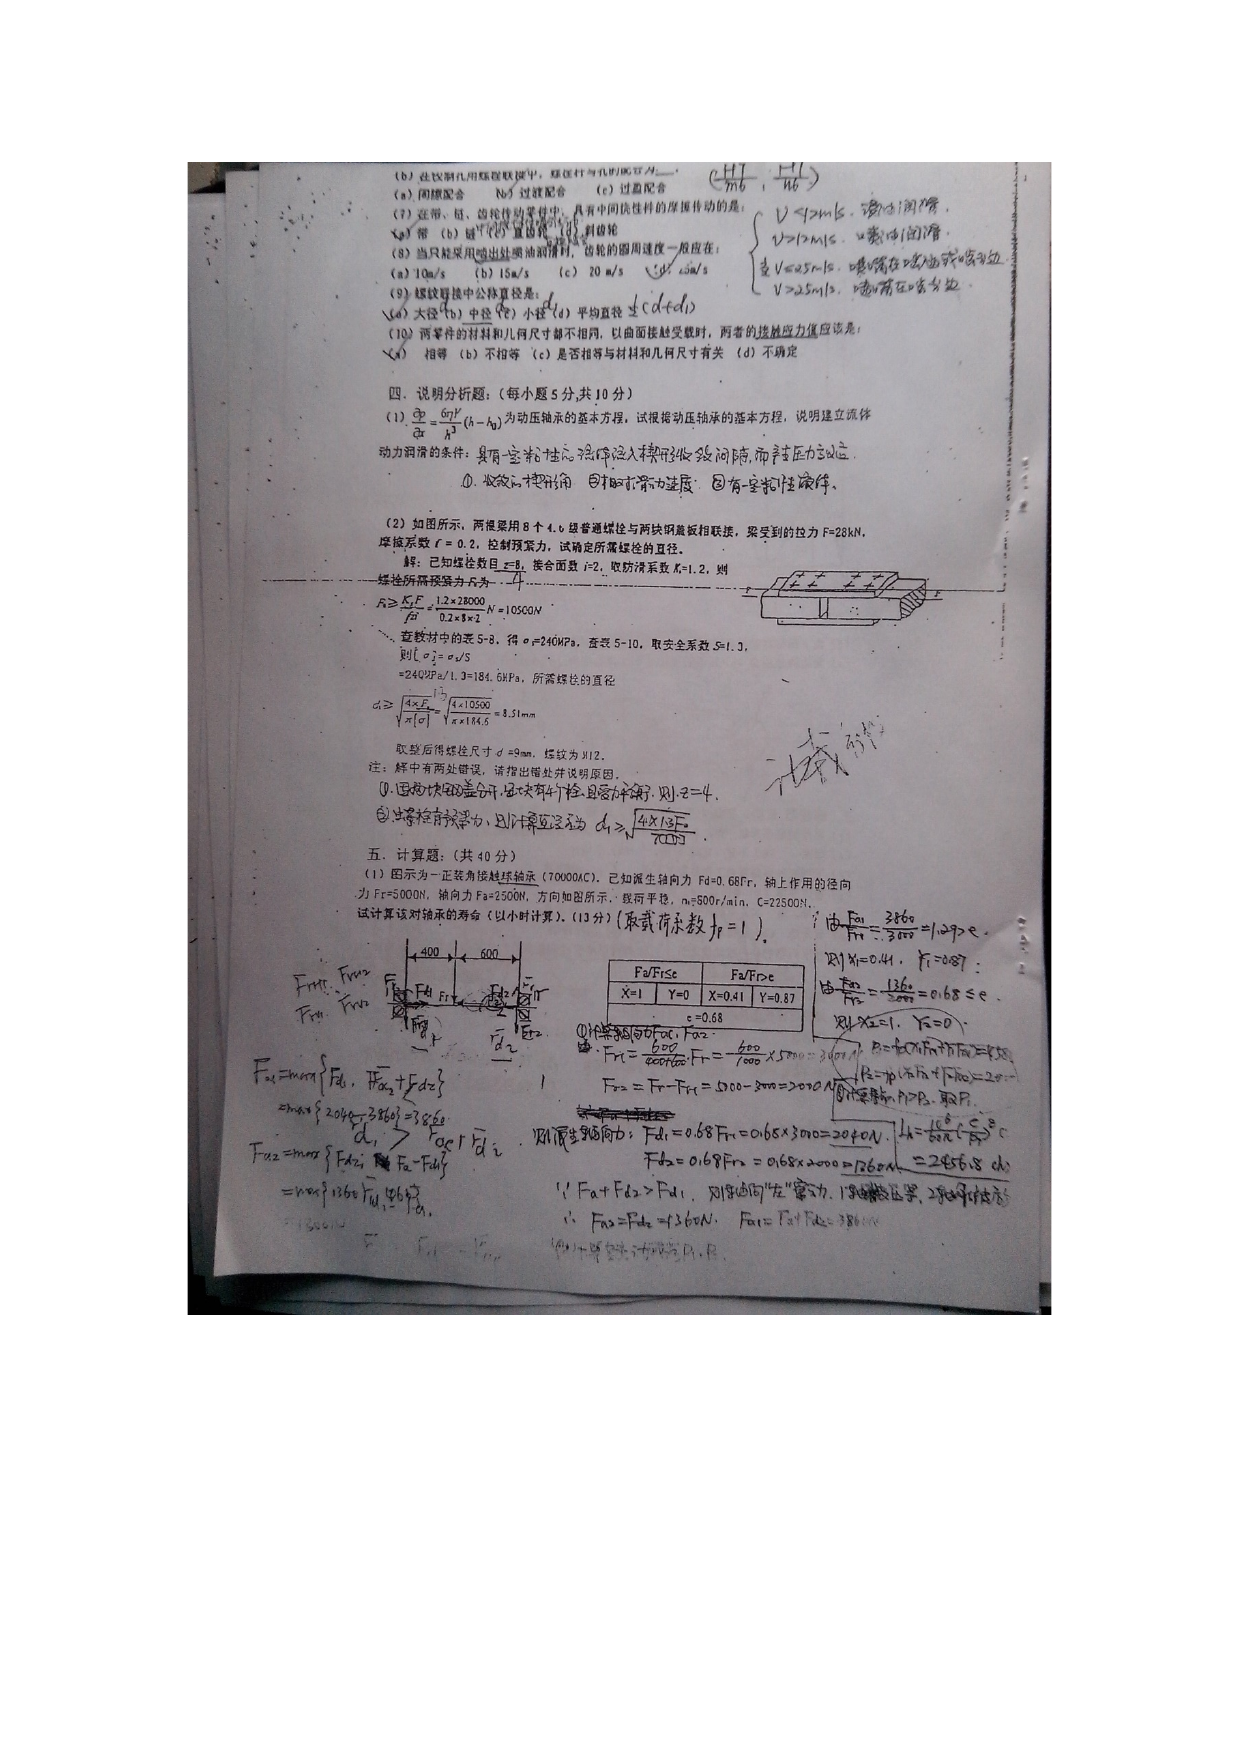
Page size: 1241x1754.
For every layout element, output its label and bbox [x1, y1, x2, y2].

picture [187, 162, 1052, 1315]
